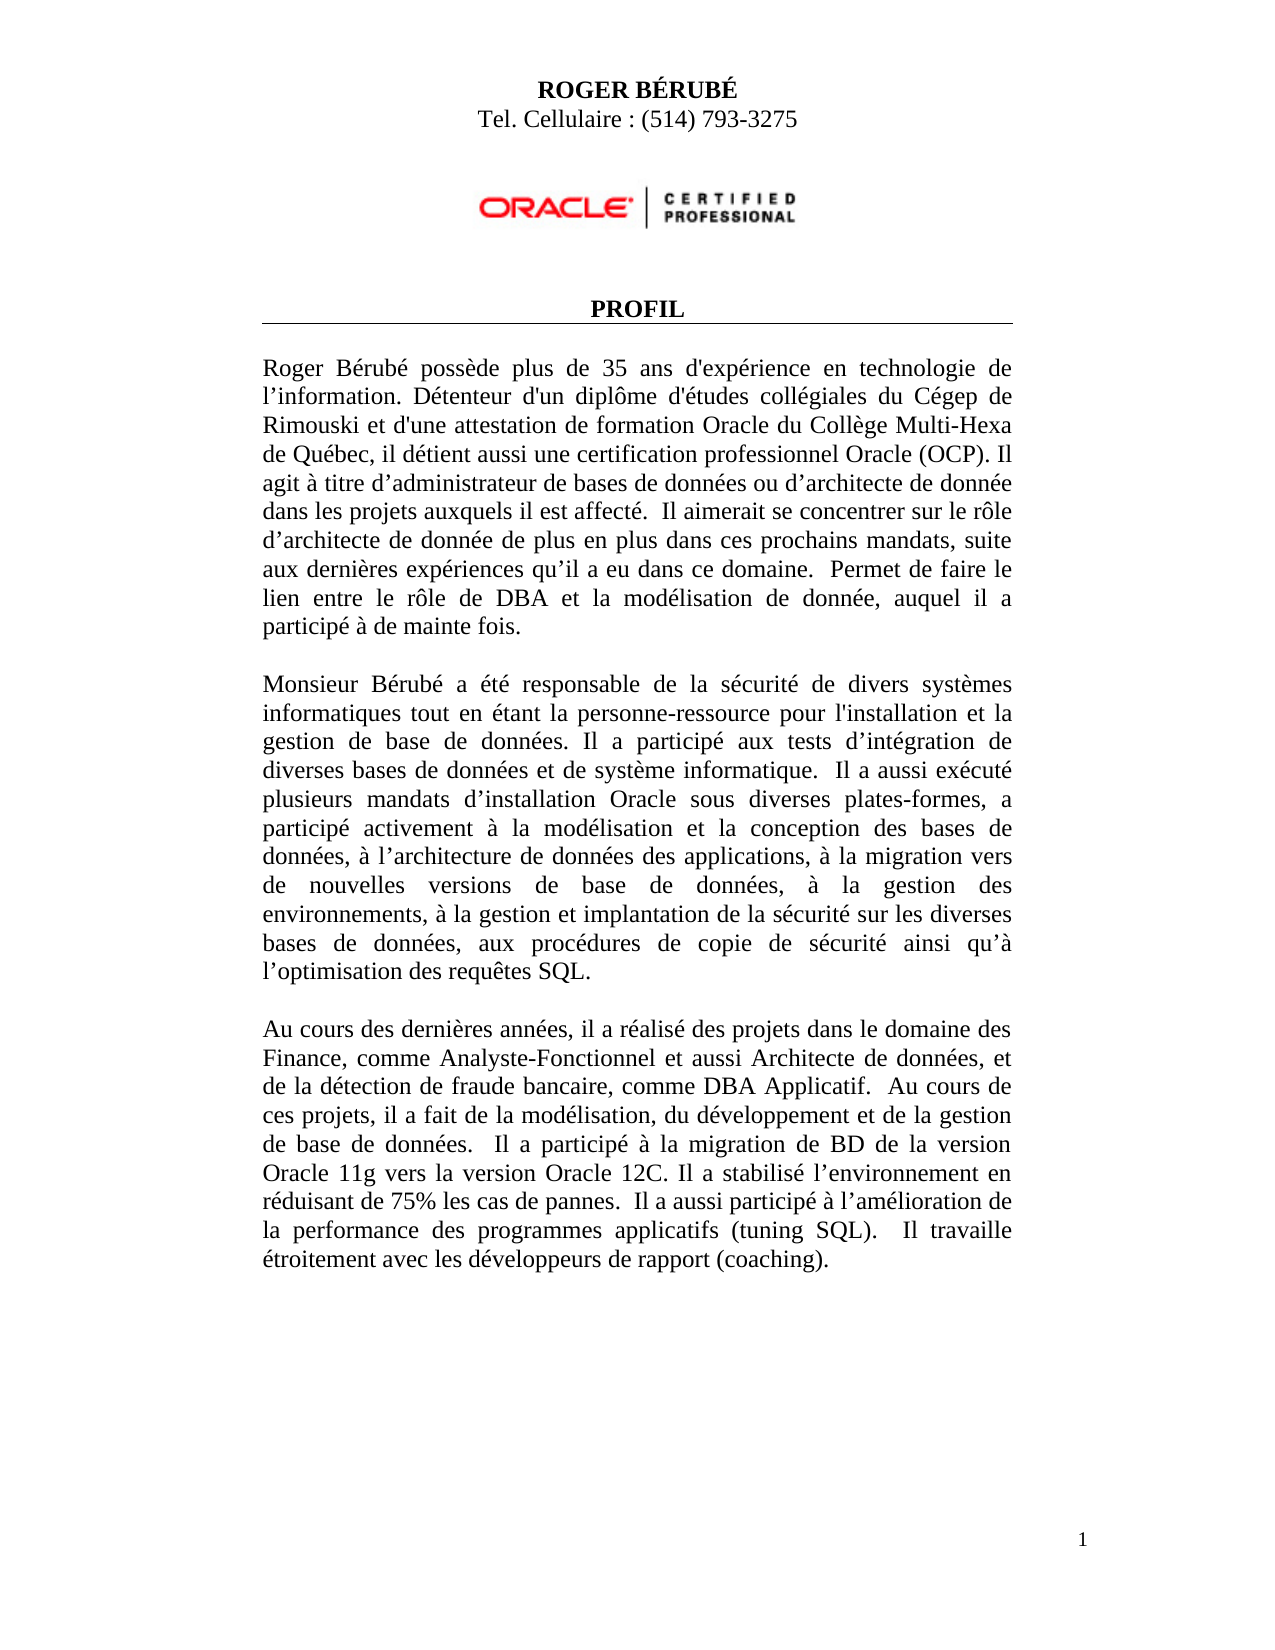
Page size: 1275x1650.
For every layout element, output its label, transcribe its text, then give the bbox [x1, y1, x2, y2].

text Roger Bérubé possède plus de 35 ans d'expérience en technologie de l’information. Détenteur d'un diplôme d'études collégiales du Cégep de Rimouski et d'une attestation de formation Oracle du Collège Multi-Hexa de Québec, il détient aussi une certification professionnel Oracle (OCP). Il agit à titre d’administrateur de bases de données ou d’architecte de donnée dans les projets auxquels il est affecté. Il aimerait se concentrer sur le rôle d’architecte de donnée de plus en plus dans ces prochains mandats, suite aux dernières expériences qu’il a eu dans ce domaine. Permet de faire le lien entre le rôle de DBA et la modélisation de donnée, auquel il a participé à de mainte fois. [262, 353, 1013, 640]
text Au cours des dernières années, il a réalisé des projets dans le domaine des Finance, comme Analyste-Fonctionnel et aussi Architecte de données, et de la détection de fraude bancaire, comme DBA Applicatif. Au cours de ces projets, il a fait de la modélisation, du développement et de la gestion de base de données. Il a participé à la migration de BD de la version Oracle 11g vers la version Oracle 12C. Il a stabilisé l’environnement en réduisant de 75% les cas de pannes. Il a aussi participé à l’amélioration de la performance des programmes applicatifs (tuning SQL). Il travaille étroitement avec les développeurs de rapport (coaching). [262, 1014, 1013, 1273]
picture [461, 178, 814, 237]
text Profil [262, 294, 1013, 323]
text Monsieur Bérubé a été responsable de la sécurité de divers systèmes informatiques tout en étant la personne-ressource pour l'installation et la gestion de base de données. Il a participé aux tests d’intégration de diverses bases de données et de système informatique. Il a aussi exécuté plusieurs mandats d’installation Oracle sous diverses plates-formes, a participé activement à la modélisation et la conception des bases de données, à l’architecture de données des applications, à la migration vers de nouvelles versions de base de données, à la gestion des environnements, à la gestion et implantation de la sécurité sur les diverses bases de données, aux procédures de copie de sécurité ainsi qu’à l’optimisation des requêtes SQL. [262, 669, 1013, 985]
